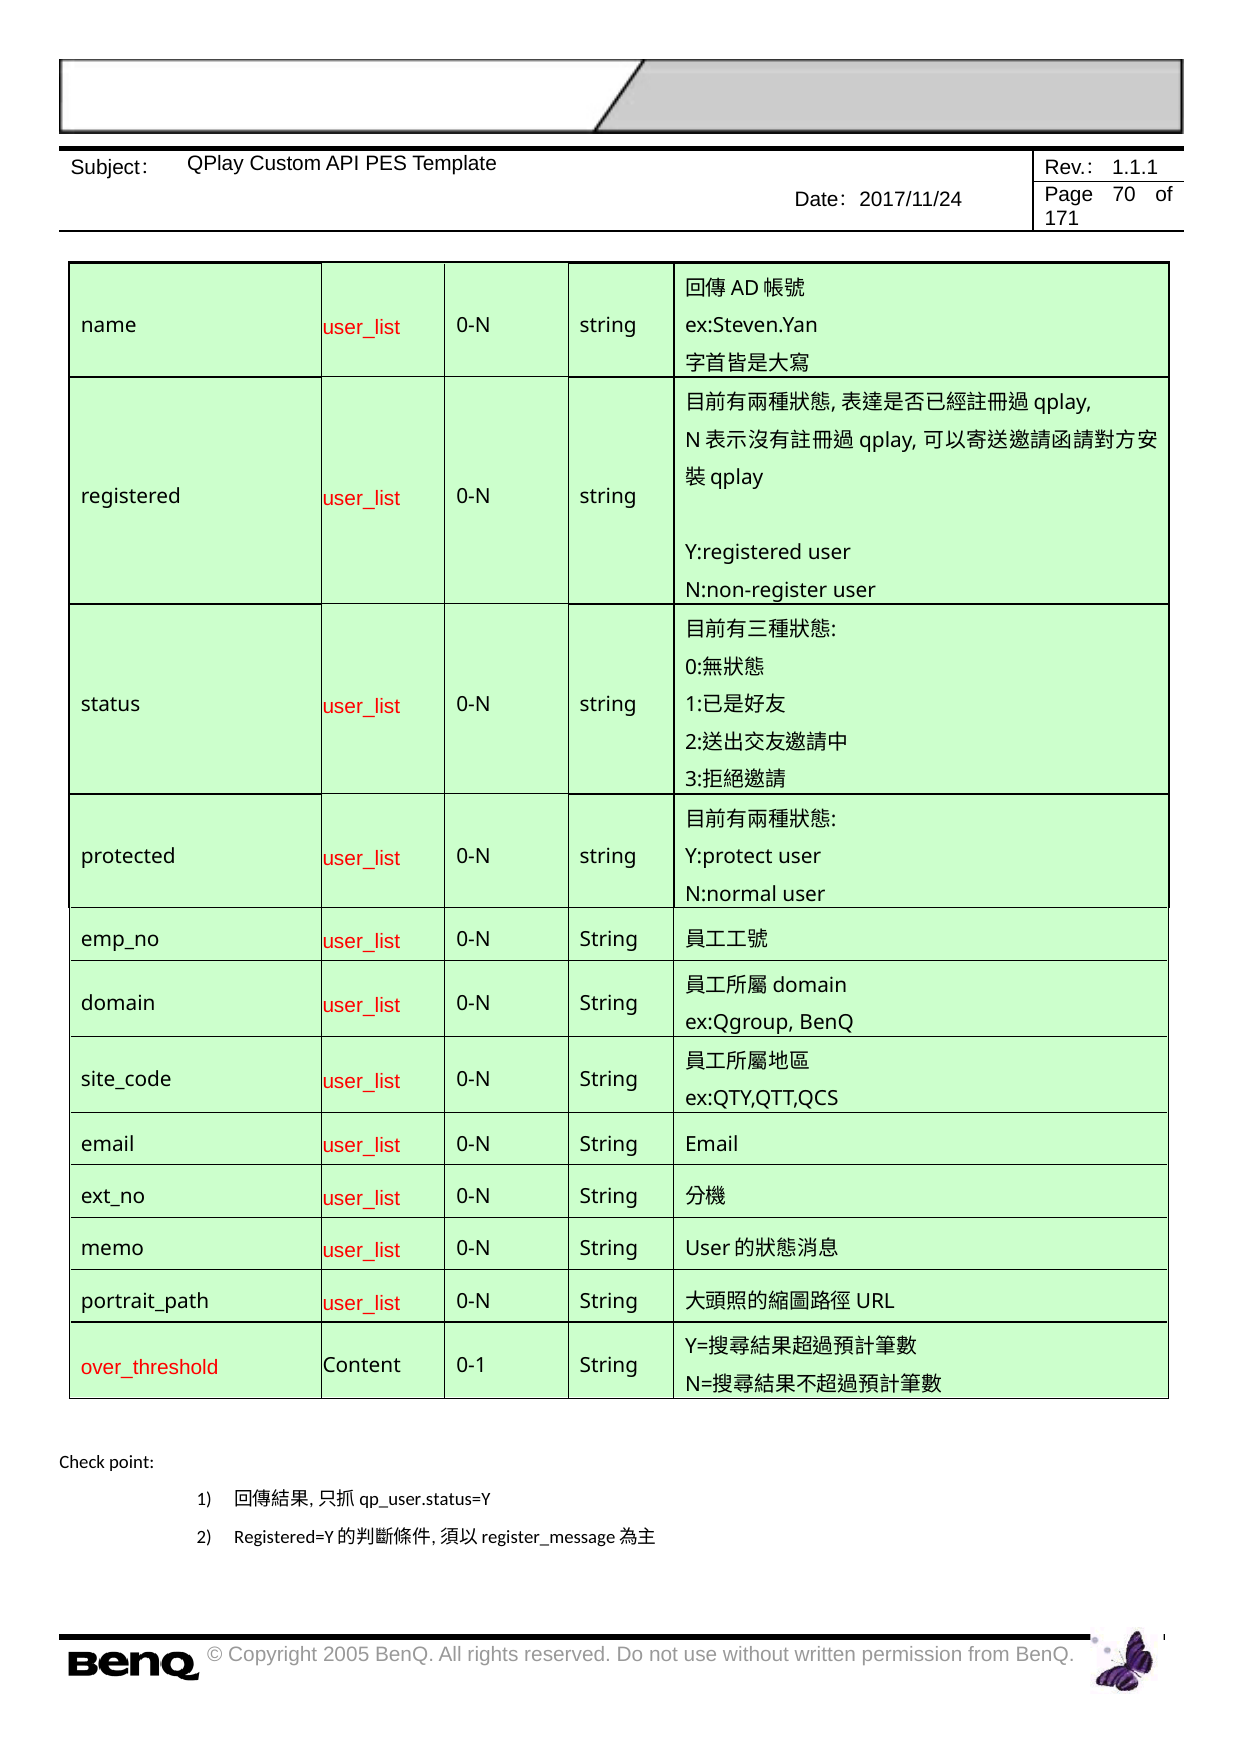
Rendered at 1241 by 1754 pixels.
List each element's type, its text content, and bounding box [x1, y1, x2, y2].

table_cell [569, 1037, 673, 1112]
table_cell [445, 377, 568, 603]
text Check point: [59, 1436, 1181, 1473]
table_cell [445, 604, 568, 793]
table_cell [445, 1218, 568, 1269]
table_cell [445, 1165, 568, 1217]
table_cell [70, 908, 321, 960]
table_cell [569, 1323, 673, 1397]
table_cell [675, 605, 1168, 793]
list Registered=Y的判斷條件, 須以register_message為主 [196, 1511, 1181, 1548]
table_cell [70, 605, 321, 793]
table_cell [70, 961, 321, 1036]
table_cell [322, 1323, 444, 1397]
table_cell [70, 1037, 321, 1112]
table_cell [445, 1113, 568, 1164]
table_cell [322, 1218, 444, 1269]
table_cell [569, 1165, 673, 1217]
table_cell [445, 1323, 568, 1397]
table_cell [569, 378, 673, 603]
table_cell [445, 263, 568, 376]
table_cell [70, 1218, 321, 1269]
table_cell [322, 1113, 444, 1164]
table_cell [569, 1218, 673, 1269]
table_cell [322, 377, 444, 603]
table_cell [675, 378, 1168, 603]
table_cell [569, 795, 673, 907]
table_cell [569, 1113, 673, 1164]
picture [59, 59, 1184, 134]
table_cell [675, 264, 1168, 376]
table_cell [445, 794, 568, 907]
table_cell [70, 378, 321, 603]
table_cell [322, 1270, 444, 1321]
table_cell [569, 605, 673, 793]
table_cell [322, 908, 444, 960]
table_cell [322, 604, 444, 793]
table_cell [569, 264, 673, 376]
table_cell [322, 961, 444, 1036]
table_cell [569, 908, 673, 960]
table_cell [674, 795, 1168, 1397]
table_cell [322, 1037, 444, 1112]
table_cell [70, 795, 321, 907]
list 回傳結果, 只抓qp_user.status=Y [196, 1473, 1181, 1511]
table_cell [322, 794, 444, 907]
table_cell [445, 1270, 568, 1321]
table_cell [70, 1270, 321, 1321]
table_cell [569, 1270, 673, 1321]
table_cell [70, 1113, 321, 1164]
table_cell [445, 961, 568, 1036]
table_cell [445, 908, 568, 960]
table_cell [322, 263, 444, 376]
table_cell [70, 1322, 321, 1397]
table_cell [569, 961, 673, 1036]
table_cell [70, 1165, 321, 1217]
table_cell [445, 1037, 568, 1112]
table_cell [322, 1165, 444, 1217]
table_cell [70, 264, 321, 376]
